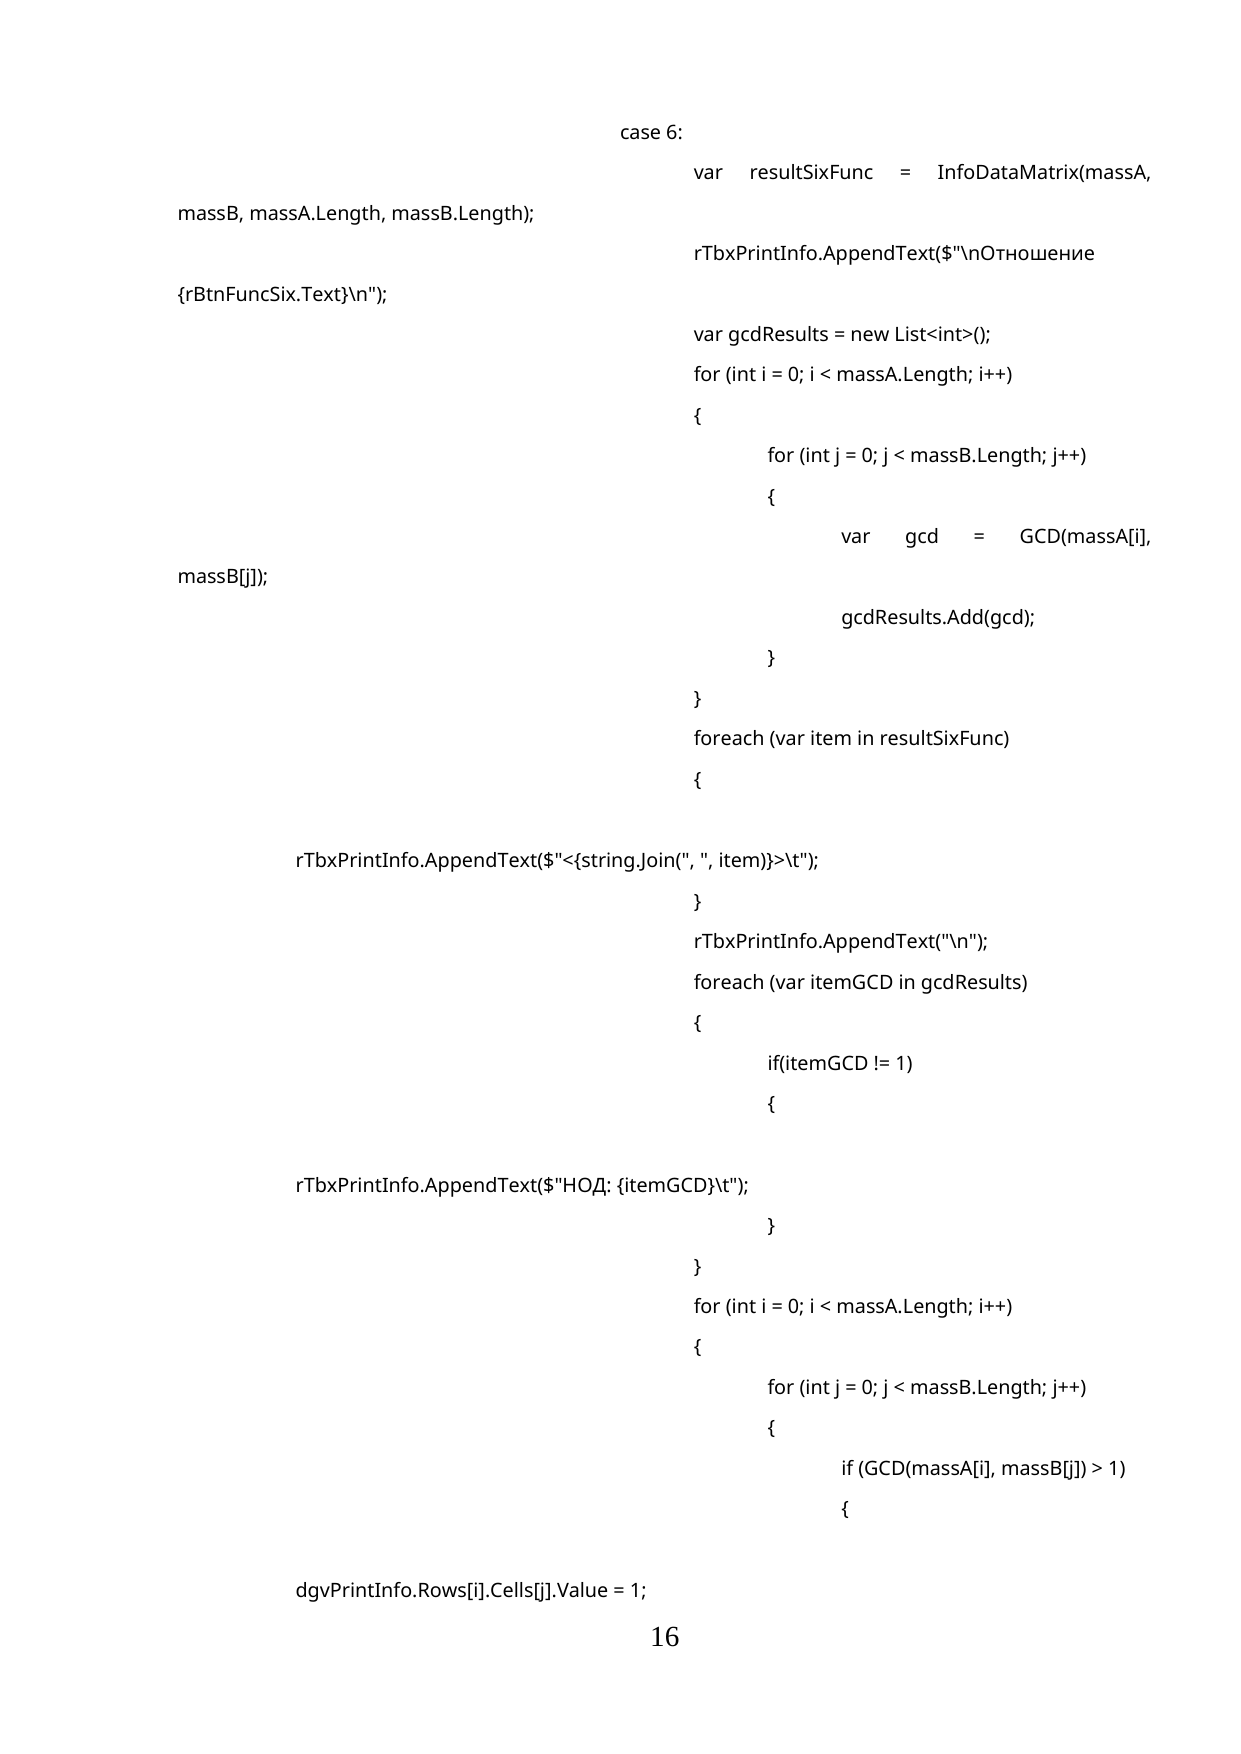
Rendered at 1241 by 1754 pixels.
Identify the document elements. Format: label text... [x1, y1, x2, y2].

list for (int i = 0; i < massA.Length; i++) [177, 1292, 1152, 1319]
list } [177, 1252, 1152, 1279]
list rTbxPrintInfo.AppendText($"\nОтношение {rBtnFuncSix.Text}\n"); [177, 239, 1152, 307]
list rTbxPrintInfo.AppendText("\n"); [177, 927, 1152, 954]
list rTbxPrintInfo.AppendText($"<{string.Join(", ", item)}>\t"); [177, 805, 1152, 874]
list { [177, 765, 1152, 792]
list foreach (var itemGCD in gcdResults) [177, 968, 1152, 995]
list { [177, 1333, 1152, 1360]
list rTbxPrintInfo.AppendText($"НОД: {itemGCD}\t"); [177, 1129, 1152, 1198]
list if (GCD(massA[i], massB[j]) > 1) [177, 1454, 1152, 1481]
list { [177, 1413, 1152, 1441]
list { [177, 401, 1152, 428]
list var gcdResults = new List<int>(); [177, 320, 1152, 347]
list for (int j = 0; j < massB.Length; j++) [177, 1373, 1152, 1400]
list var gcd = GCD(massA[i], massB[j]); [177, 522, 1152, 590]
list } [177, 643, 1152, 671]
list case 6: [177, 118, 1152, 145]
list for (int j = 0; j < massB.Length; j++) [177, 441, 1152, 468]
list var resultSixFunc = InfoDataMatrix(massA, massB, massA.Length, massB.Length); [177, 158, 1152, 226]
list } [177, 684, 1152, 711]
list for (int i = 0; i < massA.Length; i++) [177, 361, 1152, 388]
list { [177, 1089, 1152, 1116]
list foreach (var item in resultSixFunc) [177, 724, 1152, 751]
list dgvPrintInfo.Rows[i].Cells[j].Value = 1; [177, 1535, 1152, 1603]
list if(itemGCD != 1) [177, 1049, 1152, 1076]
list gcdResults.Add(gcd); [177, 603, 1152, 630]
list { [177, 1494, 1152, 1521]
list { [177, 482, 1152, 509]
list } [177, 1211, 1152, 1238]
list } [177, 887, 1152, 914]
list { [177, 1008, 1152, 1035]
